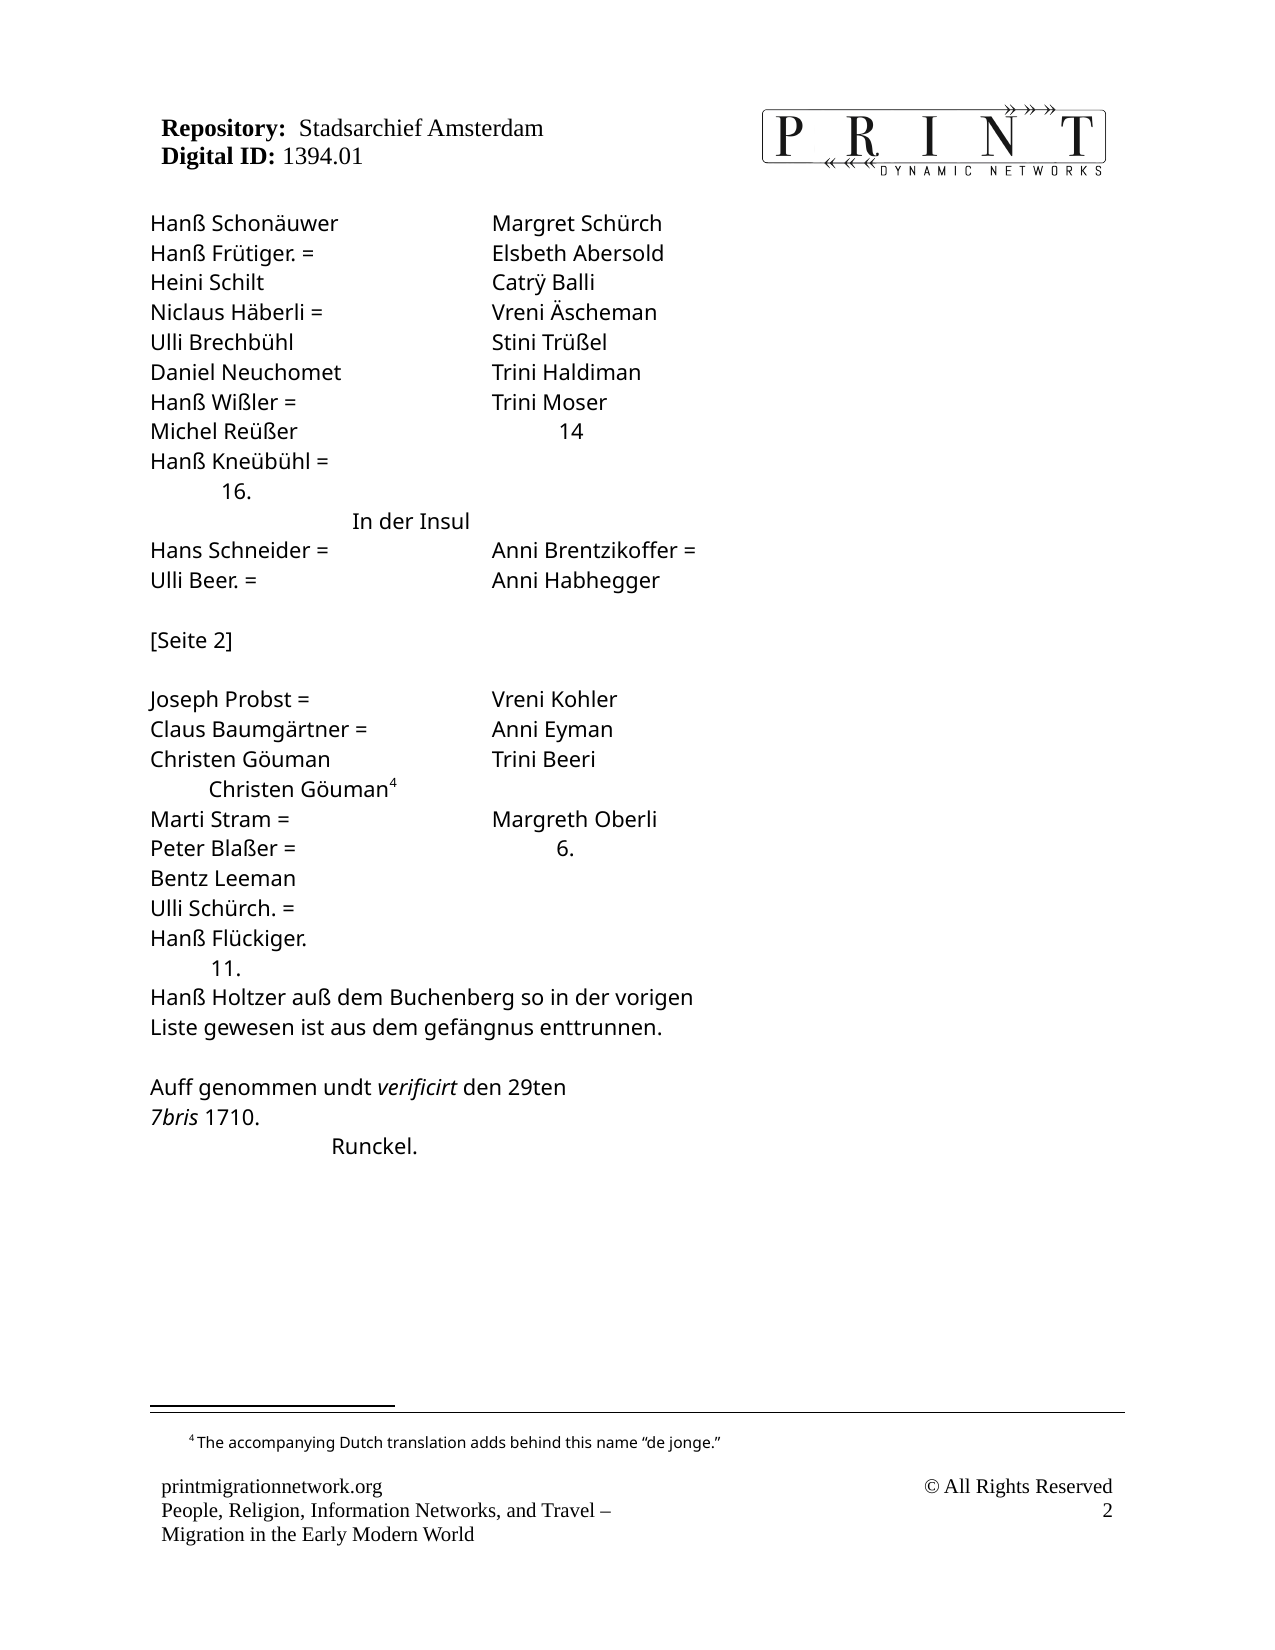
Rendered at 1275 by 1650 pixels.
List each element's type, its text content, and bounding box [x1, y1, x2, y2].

text Daniel Neuchomet Trini Haldiman [150, 357, 1125, 387]
text Niclaus Häberli = Vreni Äscheman [150, 297, 1125, 327]
text Marti Stram = Margreth Oberli [150, 804, 1125, 833]
text Hanß Frütiger. = Elsbeth Abersold [150, 238, 1125, 267]
text Hanß Flückiger. [150, 923, 1125, 953]
text Runckel. [150, 1131, 1125, 1161]
text Ulli Brechbühl Stini Trüßel [150, 327, 1125, 357]
text Hans Schneider = Anni Brentzikoffer = [150, 536, 1125, 565]
text 16. [150, 476, 1125, 506]
text Michel Reüßer 14 [150, 416, 1125, 446]
text Heini Schilt Catrÿ Balli [150, 267, 1125, 297]
text Liste gewesen ist aus dem gefängnus enttrunnen. [150, 1012, 1125, 1042]
text Hanß Wißler = Trini Moser [150, 387, 1125, 416]
text Christen Göuman [150, 774, 1125, 804]
text Joseph Probst = Vreni Kohler [150, 684, 1125, 714]
text Ulli Schürch. = [150, 893, 1125, 923]
text Claus Baumgärtner = Anni Eyman [150, 714, 1125, 744]
text Auff genommen undt verificirt den 29ten [150, 1072, 1125, 1102]
text In der Insul [150, 506, 1125, 536]
text Hanß Schonäuwer Margret Schürch [150, 208, 1125, 238]
text Christen Göuman Trini Beeri [150, 744, 1125, 774]
text Hanß Kneübühl = [150, 446, 1125, 476]
text Bentz Leeman [150, 863, 1125, 893]
text Ulli Beer. = Anni Habhegger [150, 565, 1125, 595]
picture [755, 103, 1113, 179]
text Hanß Holtzer auß dem Buchenberg so in der vorigen [150, 982, 1125, 1012]
text [Seite 2] [150, 625, 1125, 655]
text Peter Blaßer = 6. [150, 833, 1125, 863]
text 7bris 1710. [150, 1102, 1125, 1131]
text 11. [150, 953, 1125, 982]
